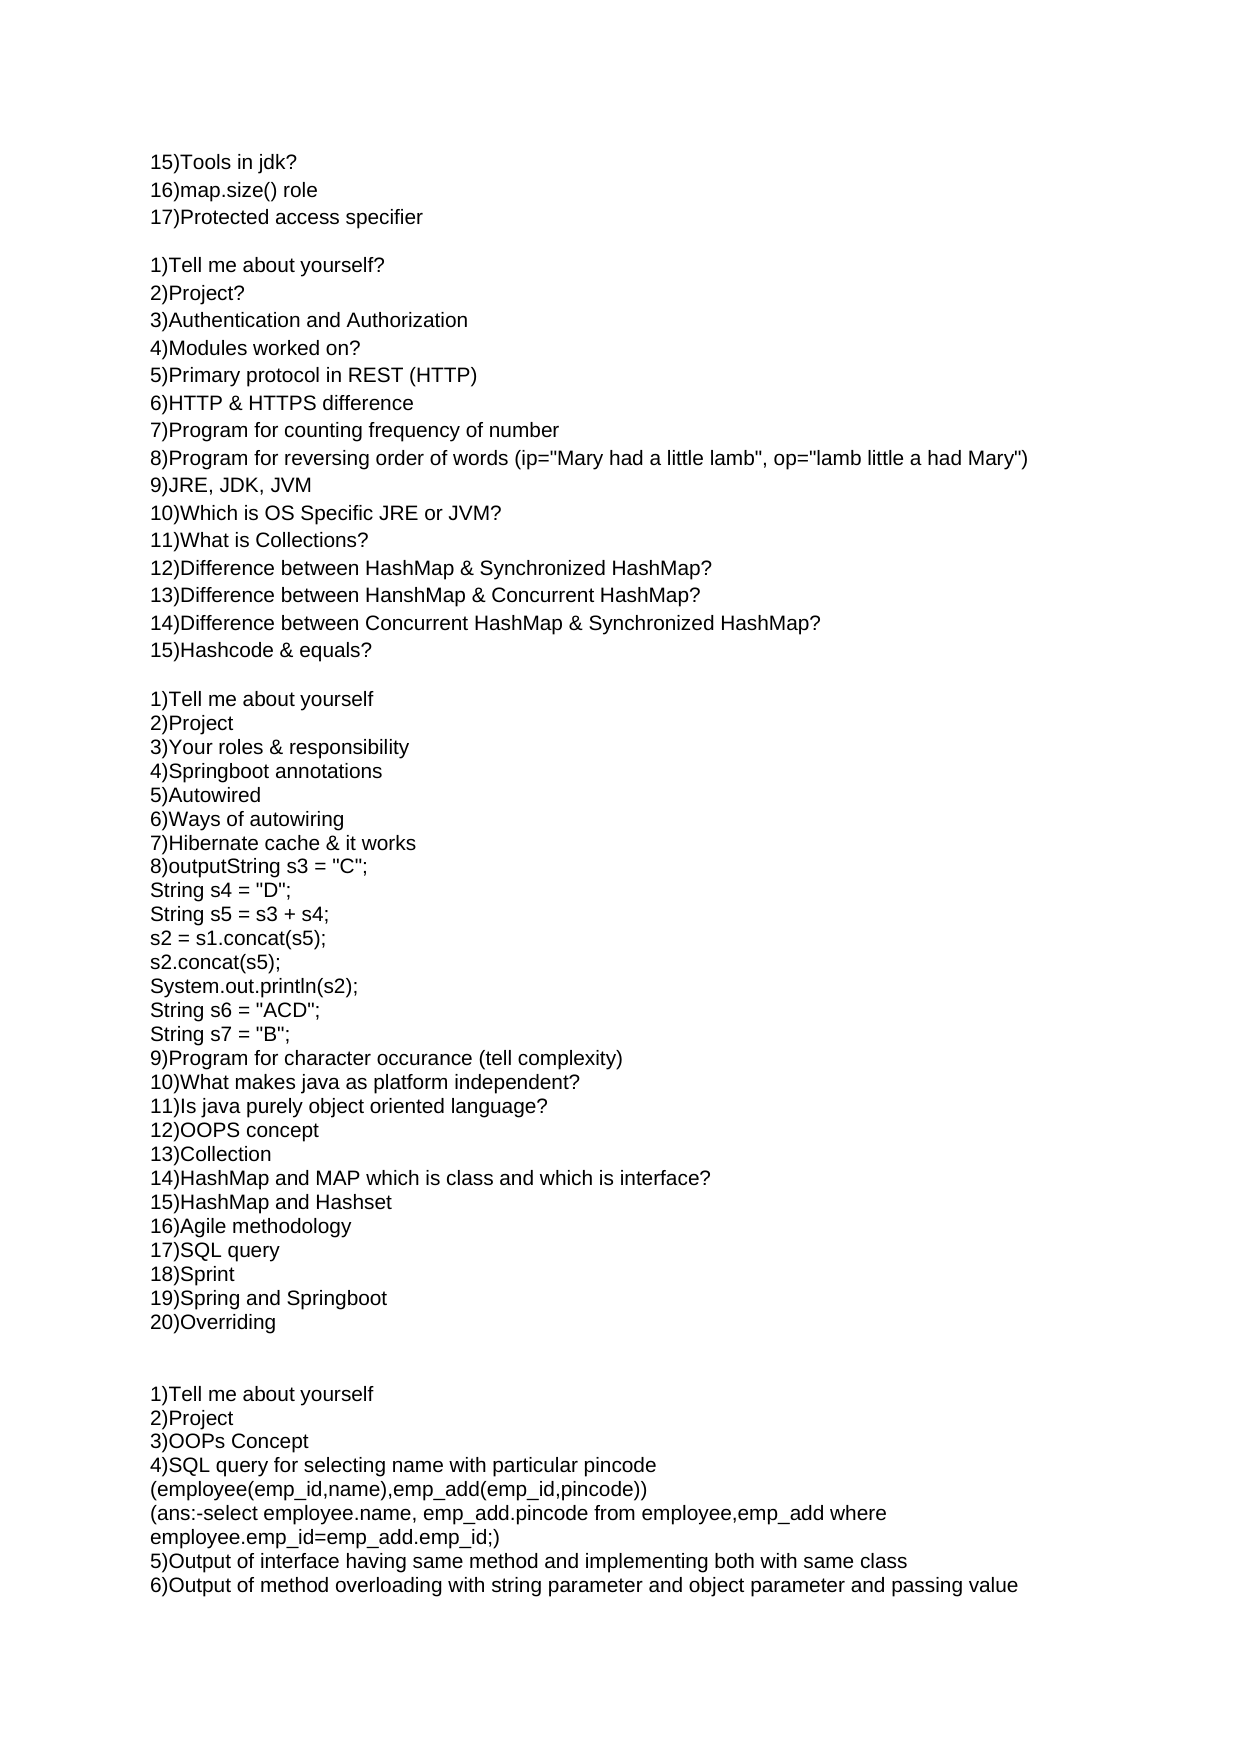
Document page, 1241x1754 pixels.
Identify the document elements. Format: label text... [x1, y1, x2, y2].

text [150, 1381, 1090, 1597]
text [150, 150, 1090, 229]
text 1)Tell me about yourself 2)Project 3)Your roles & responsibility 4)Springboot annotations 5)Autowired 6)Ways of autowiring 7)Hibernate cache & it works 8)outputString s3 = "C"; String s4 = "D"; String s5 = s3 + s4; s2 = s1.concat(s5); s2.concat(s5); System.out.println(s2); String s6 = "ACD"; String s7 = "B"; 9)Program for character occurance (tell complexity) 10)What makes java as platform independent? 11)Is java purely object oriented language? 12)OOPS concept 13)Collection 14)HashMap and MAP which is class and which is interface? 15)HashMap and Hashset 16)Agile methodology 17)SQL query 18)Sprint 19)Spring and Springboot 20)Overriding [150, 687, 1090, 1333]
text 1)Tell me about yourself? 2)Project? 3)Authentication and Authorization 4)Modules worked on? 5)Primary protocol in REST (HTTP) 6)HTTP & HTTPS difference 7)Program for counting frequency of number 8)Program for reversing order of words (ip="Mary had a little lamb", op="lamb little a had Mary") 9)JRE, JDK, JVM 10)Which is OS Specific JRE or JVM? 11)What is Collections? 12)Difference between HashMap & Synchronized HashMap? 13)Difference between HanshMap & Concurrent HashMap? 14)Difference between Concurrent HashMap & Synchronized HashMap? 15)Hashcode & equals? [150, 253, 1090, 662]
